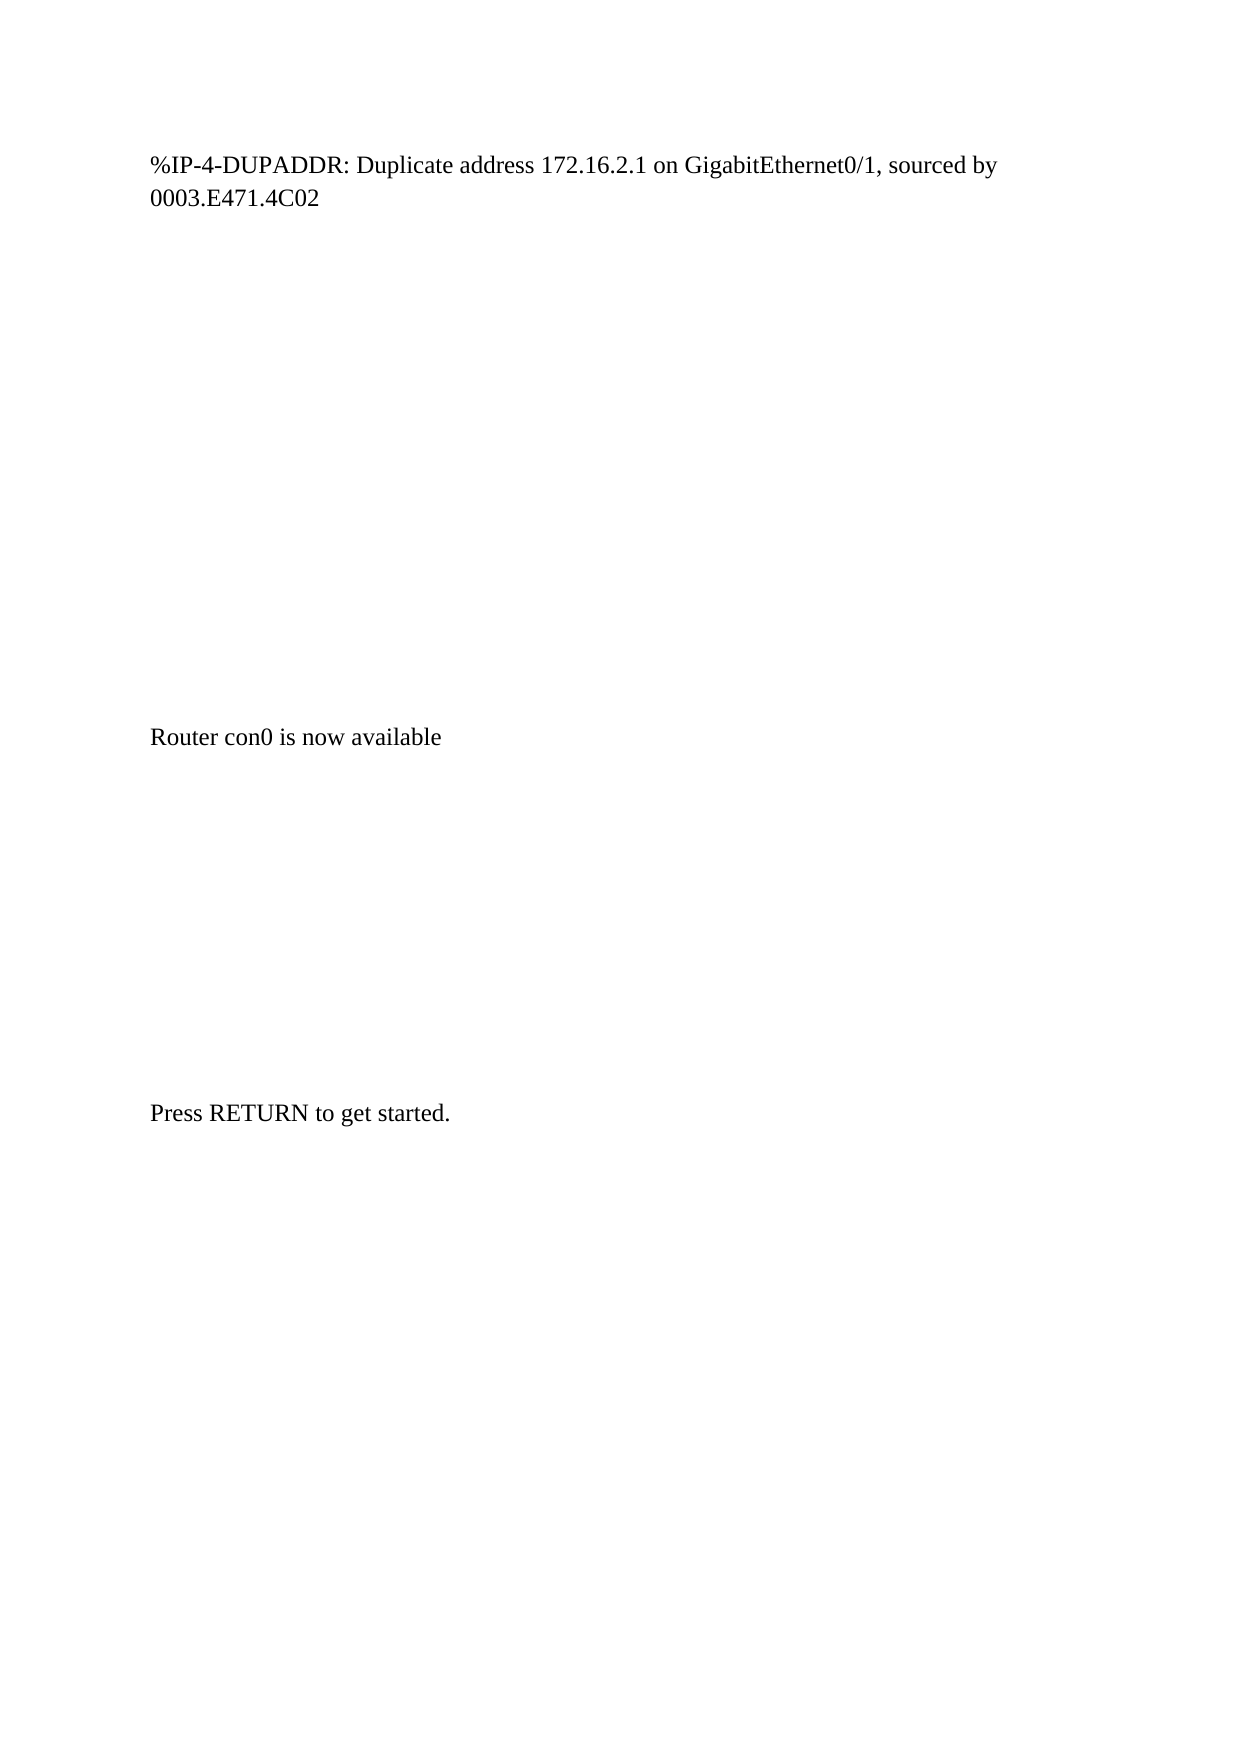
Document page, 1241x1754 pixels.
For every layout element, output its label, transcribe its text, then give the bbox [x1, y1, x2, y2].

text Router con0 is now available [150, 722, 1090, 750]
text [150, 150, 1090, 212]
text Press RETURN to get started. [150, 1098, 1090, 1127]
